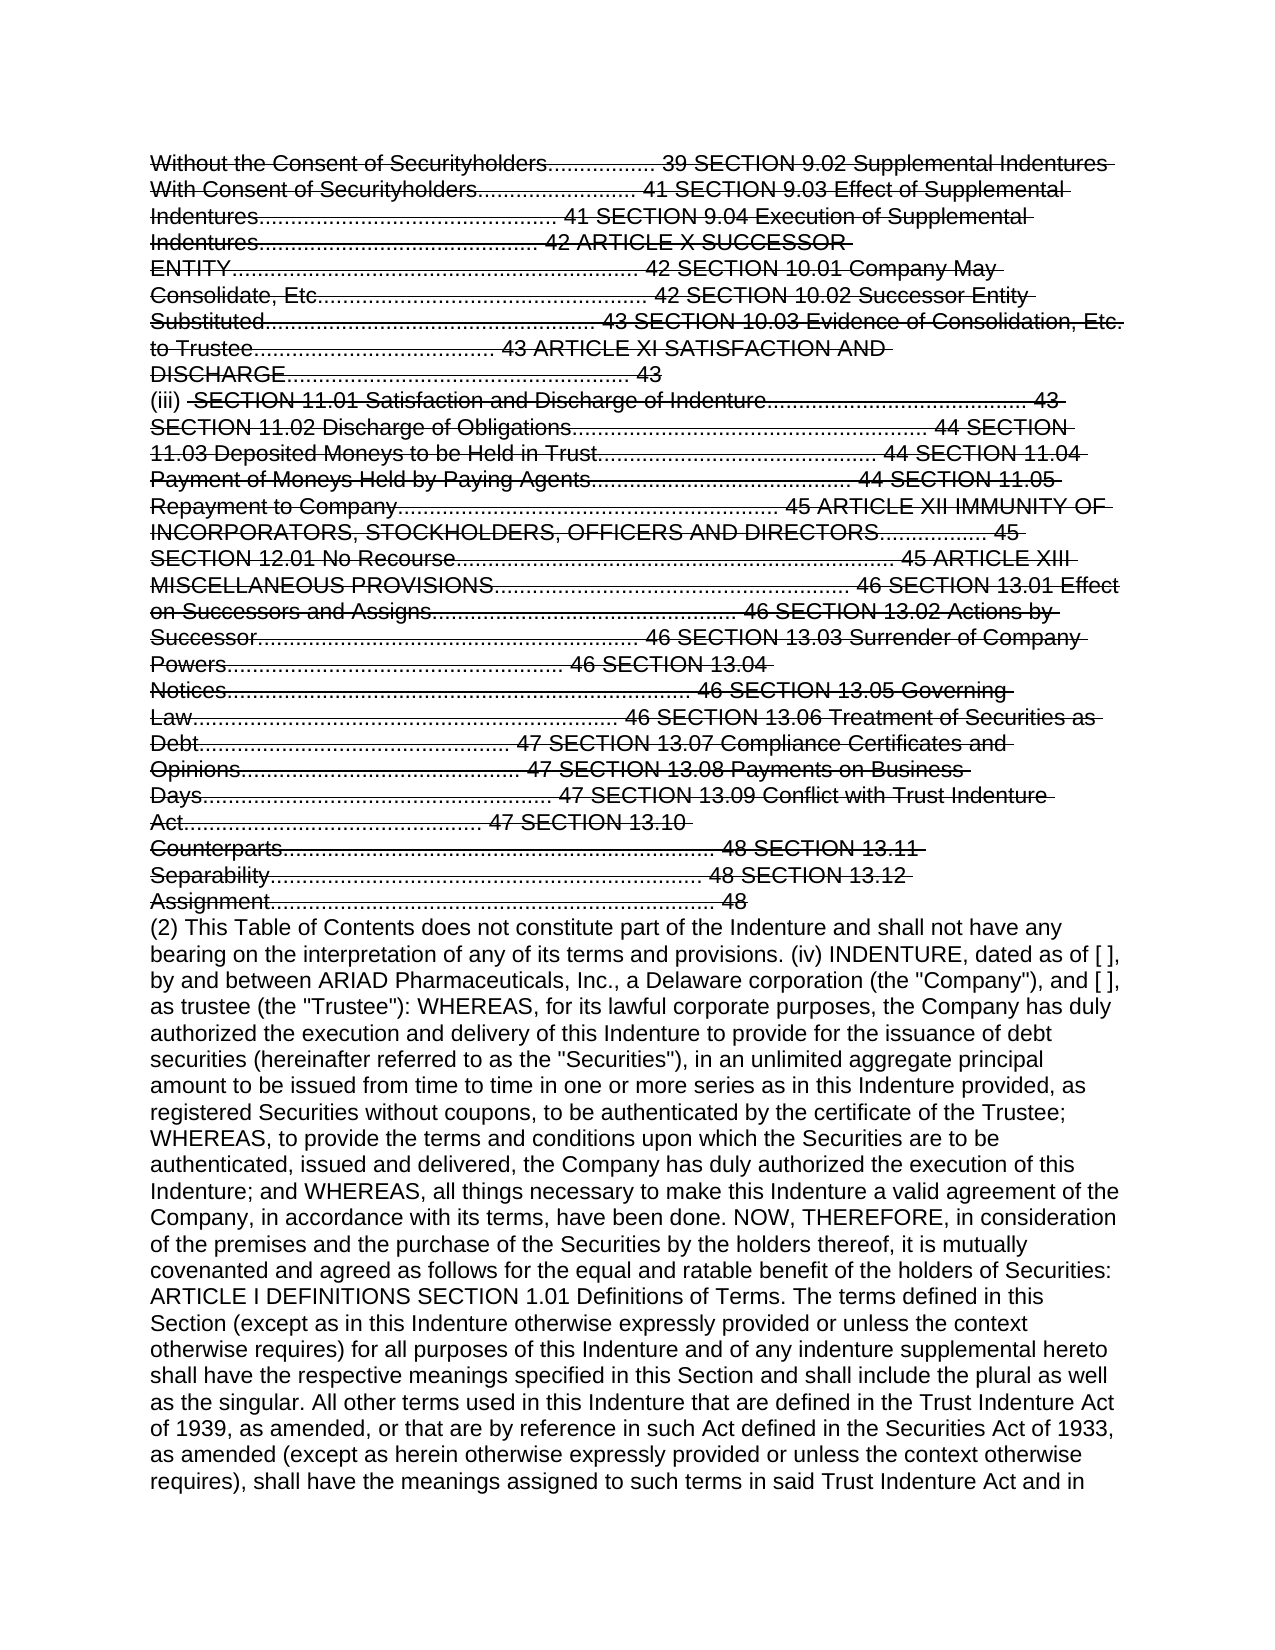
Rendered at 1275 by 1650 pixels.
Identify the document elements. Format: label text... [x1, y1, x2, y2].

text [150, 150, 1125, 387]
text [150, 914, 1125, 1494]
text (iii) SECTION 11.01 Satisfaction and Discharge of Indenture......................................... 43 SECTION 11.02 Discharge of Obligations........................................................ 44 SECTION 11.03 Deposited Moneys to be Held in Trust............................................ 44 SECTION 11.04 Payment of Moneys Held by Paying Agents......................................... 44 SECTION 11.05 Repayment to Company............................................................ 45 ARTICLE XII IMMUNITY OF INCORPORATORS, STOCKHOLDERS, OFFICERS AND DIRECTORS................. 45 SECTION 12.01 No Recourse..................................................................... 45 ARTICLE XIII MISCELLANEOUS PROVISIONS........................................................ 46 SECTION 13.01 Effect on Successors and Assigns................................................ 46 SECTION 13.02 Actions by Successor............................................................ 46 SECTION 13.03 Surrender of Company Powers..................................................... 46 SECTION 13.04 Notices......................................................................... 46 SECTION 13.05 Governing Law................................................................... 46 SECTION 13.06 Treatment of Securities as Debt................................................. 47 SECTION 13.07 Compliance Certificates and Opinions............................................ 47 SECTION 13.08 Payments on Business Days....................................................... 47 SECTION 13.09 Conflict with Trust Indenture Act............................................... 47 SECTION 13.10 Counterparts.................................................................... 48 SECTION 13.11 Separability.................................................................... 48 SECTION 13.12 Assignment...................................................................... 48 [150, 387, 1125, 914]
